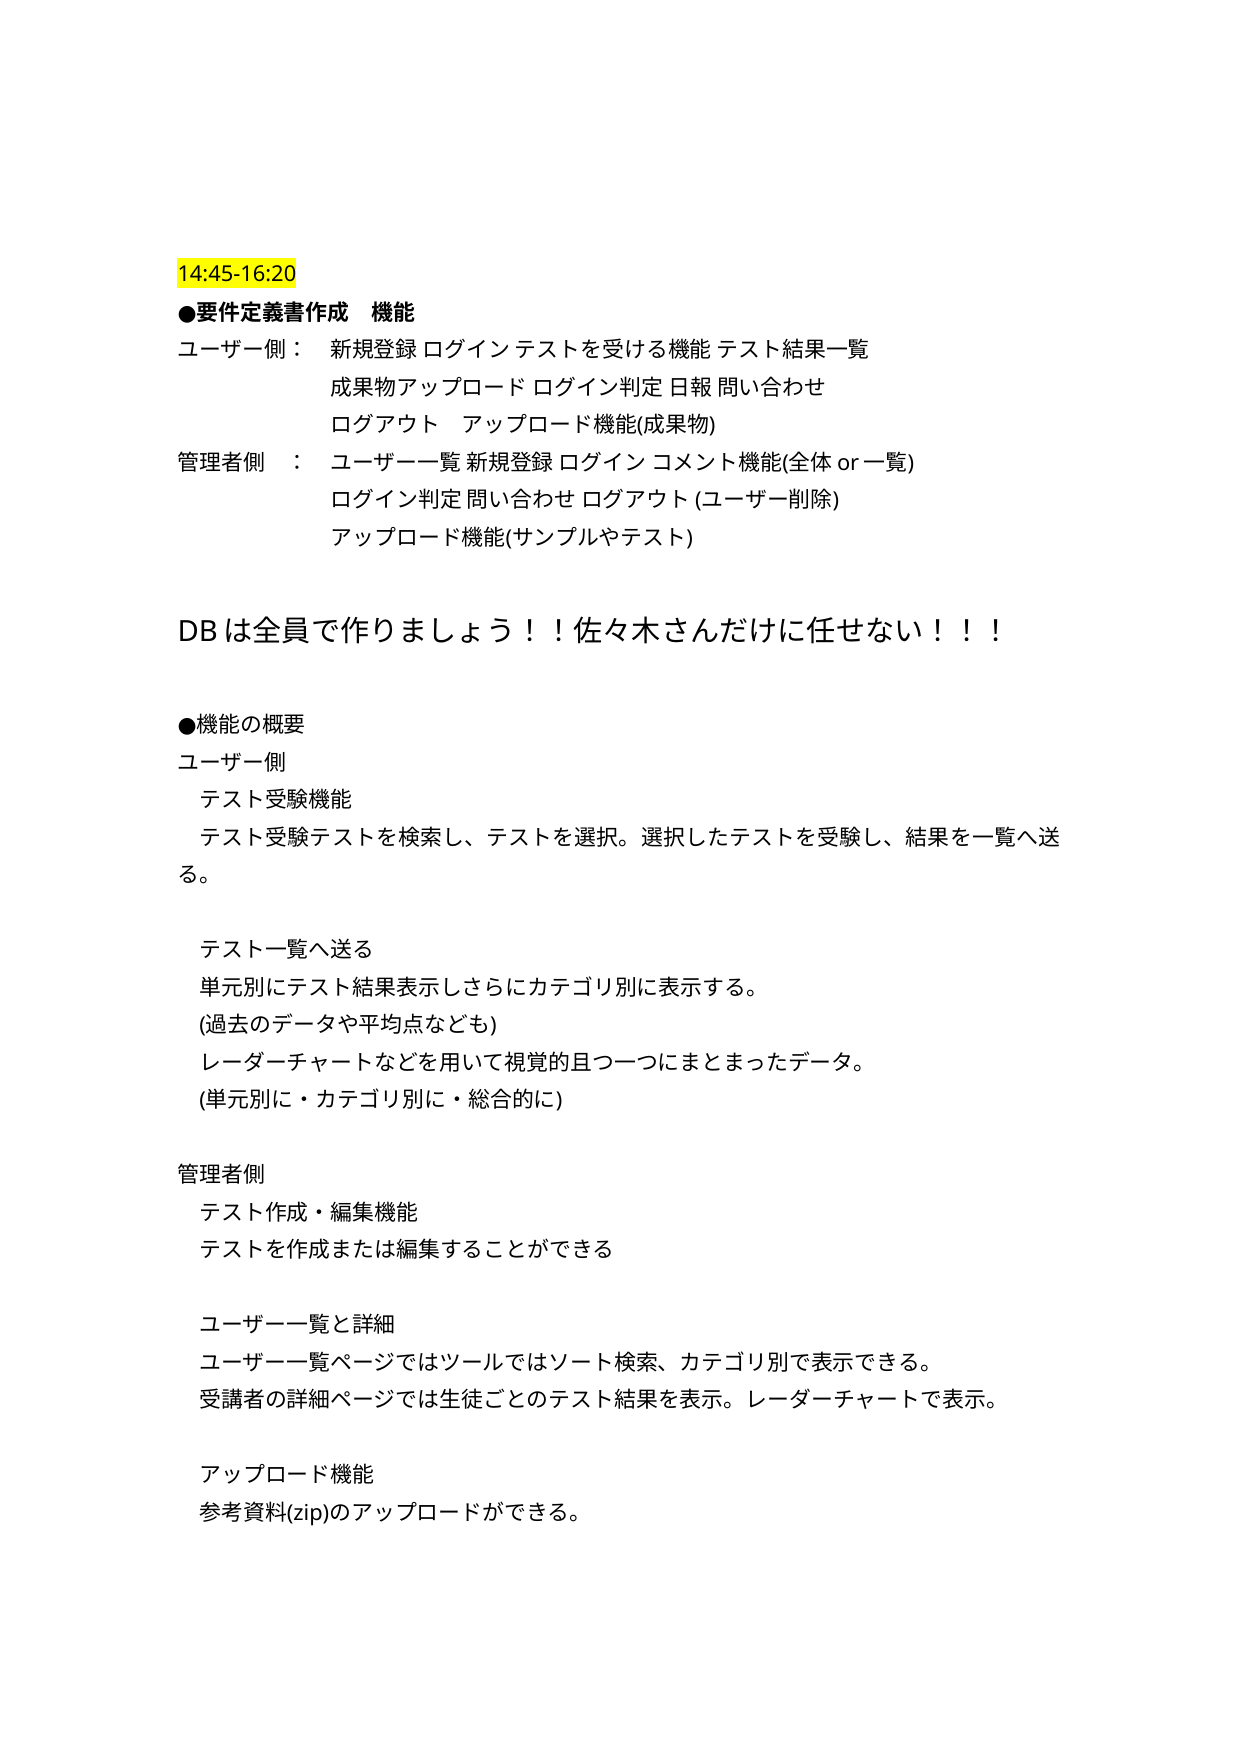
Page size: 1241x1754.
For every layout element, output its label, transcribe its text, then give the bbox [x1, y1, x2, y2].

text テスト作成・編集機能 [177, 1192, 1063, 1229]
text テストを作成または編集することができる [177, 1229, 1063, 1267]
text 管理者側 ： ユーザー一覧 新規登録 ログイン コメント機能(全体or一覧) [177, 442, 1063, 479]
text アップロード機能(サンプルやテスト) [177, 517, 1063, 554]
text ユーザー一覧ページではツールではソート検索、カテゴリ別で表示できる。 [177, 1342, 1063, 1379]
text ユーザー一覧と詳細 [177, 1304, 1063, 1342]
text DBは全員で作りましょう！！佐々木さんだけに任せない！！！ [177, 592, 1063, 667]
text ●機能の概要 [177, 704, 1063, 742]
text テスト一覧へ送る [177, 929, 1063, 967]
text 管理者側 [177, 1154, 1063, 1192]
text ユーザー側： 新規登録 ログイン テストを受ける機能 テスト結果一覧 [177, 329, 1063, 367]
text 成果物アップロード ログイン判定 日報 問い合わせ [177, 367, 1063, 404]
text ユーザー側 [177, 742, 1063, 779]
text テスト受験機能 [177, 779, 1063, 817]
text ログイン判定 問い合わせ ログアウト (ユーザー削除) [177, 479, 1063, 517]
text (単元別に・カテゴリ別に・総合的に) [177, 1079, 1063, 1117]
text テスト受験テストを検索し、テストを選択。選択したテストを受験し、結果を一覧へ送る。 [177, 817, 1063, 892]
text 14:45-16:20 [177, 254, 1063, 292]
text (過去のデータや平均点なども) [177, 1004, 1063, 1042]
text 単元別にテスト結果表示しさらにカテゴリ別に表示する。 [177, 967, 1063, 1004]
text 受講者の詳細ページでは生徒ごとのテスト結果を表示。レーダーチャートで表示。 [177, 1379, 1063, 1417]
text ログアウト アップロード機能(成果物) [177, 404, 1063, 442]
text レーダーチャートなどを用いて視覚的且つ一つにまとまったデータ。 [177, 1042, 1063, 1079]
text ●要件定義書作成 機能 [177, 292, 1063, 329]
text 参考資料(zip)のアップロードができる。 [177, 1492, 1063, 1529]
text アップロード機能 [177, 1454, 1063, 1492]
